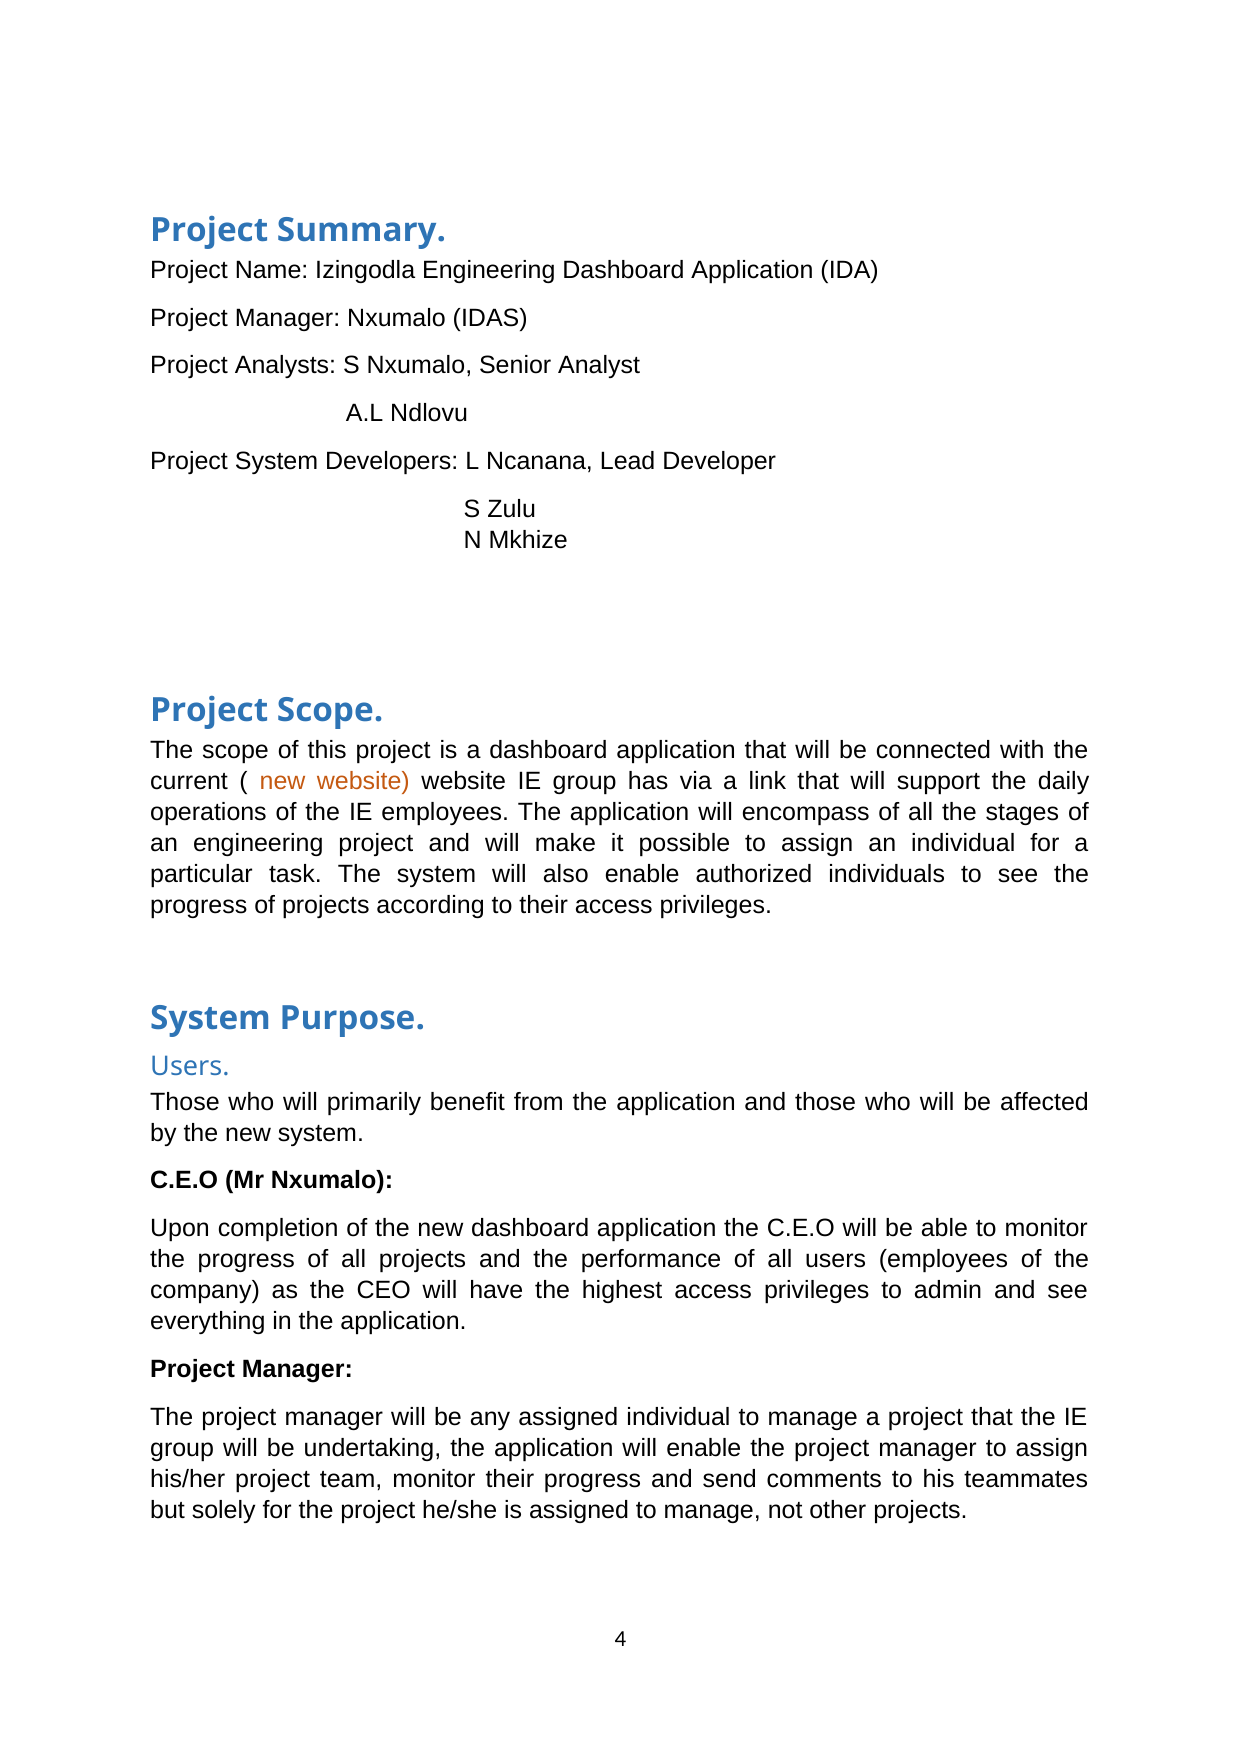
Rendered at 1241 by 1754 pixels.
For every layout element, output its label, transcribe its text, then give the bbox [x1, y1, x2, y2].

list S Zulu [262, 493, 1090, 522]
text Project Name: Izingodla Engineering Dashboard Application (IDA) [150, 255, 1090, 284]
text The scope of this project is a dashboard application that will be connected with the current ( new website) website IE group has via a link that will support the daily operations of the IE employees. The application will encompass of all the stages of an engineering project and will make it possible to assign an individual for a particular task. The system will also enable authorized individuals to see the progress of projects according to their access privileges. [150, 734, 1090, 918]
text Project System Developers: L Ncanana, Lead Developer [150, 446, 1090, 474]
text C.E.O (Mr Nxumalo): [150, 1165, 1090, 1194]
subtitle Users. [150, 1047, 1090, 1083]
text Upon completion of the new dashboard application the C.E.O will be able to monitor the progress of all projects and the performance of all users (employees of the company) as the CEO will have the highest access privileges to admin and see everything in the application. [150, 1213, 1090, 1335]
text Project Manager: [150, 1354, 1090, 1382]
list N Mkhize [262, 524, 1090, 553]
subtitle Project Summary. [150, 206, 1090, 251]
text The project manager will be any assigned individual to manage a project that the IE group will be undertaking, the application will enable the project manager to assign his/her project team, monitor their progress and send comments to his teammates but solely for the project he/she is assigned to manage, not other projects. [150, 1401, 1090, 1523]
subtitle Project Scope. [150, 686, 1090, 731]
text Project Analysts: S Nxumalo, Senior Analyst [150, 350, 1090, 379]
subtitle System Purpose. [150, 993, 1090, 1039]
list A.L Ndlovu [262, 398, 1090, 427]
text Those who will primarily benefit from the application and those who will be affected by the new system. [150, 1086, 1090, 1146]
text Project Manager: Nxumalo (IDAS) [150, 303, 1090, 331]
